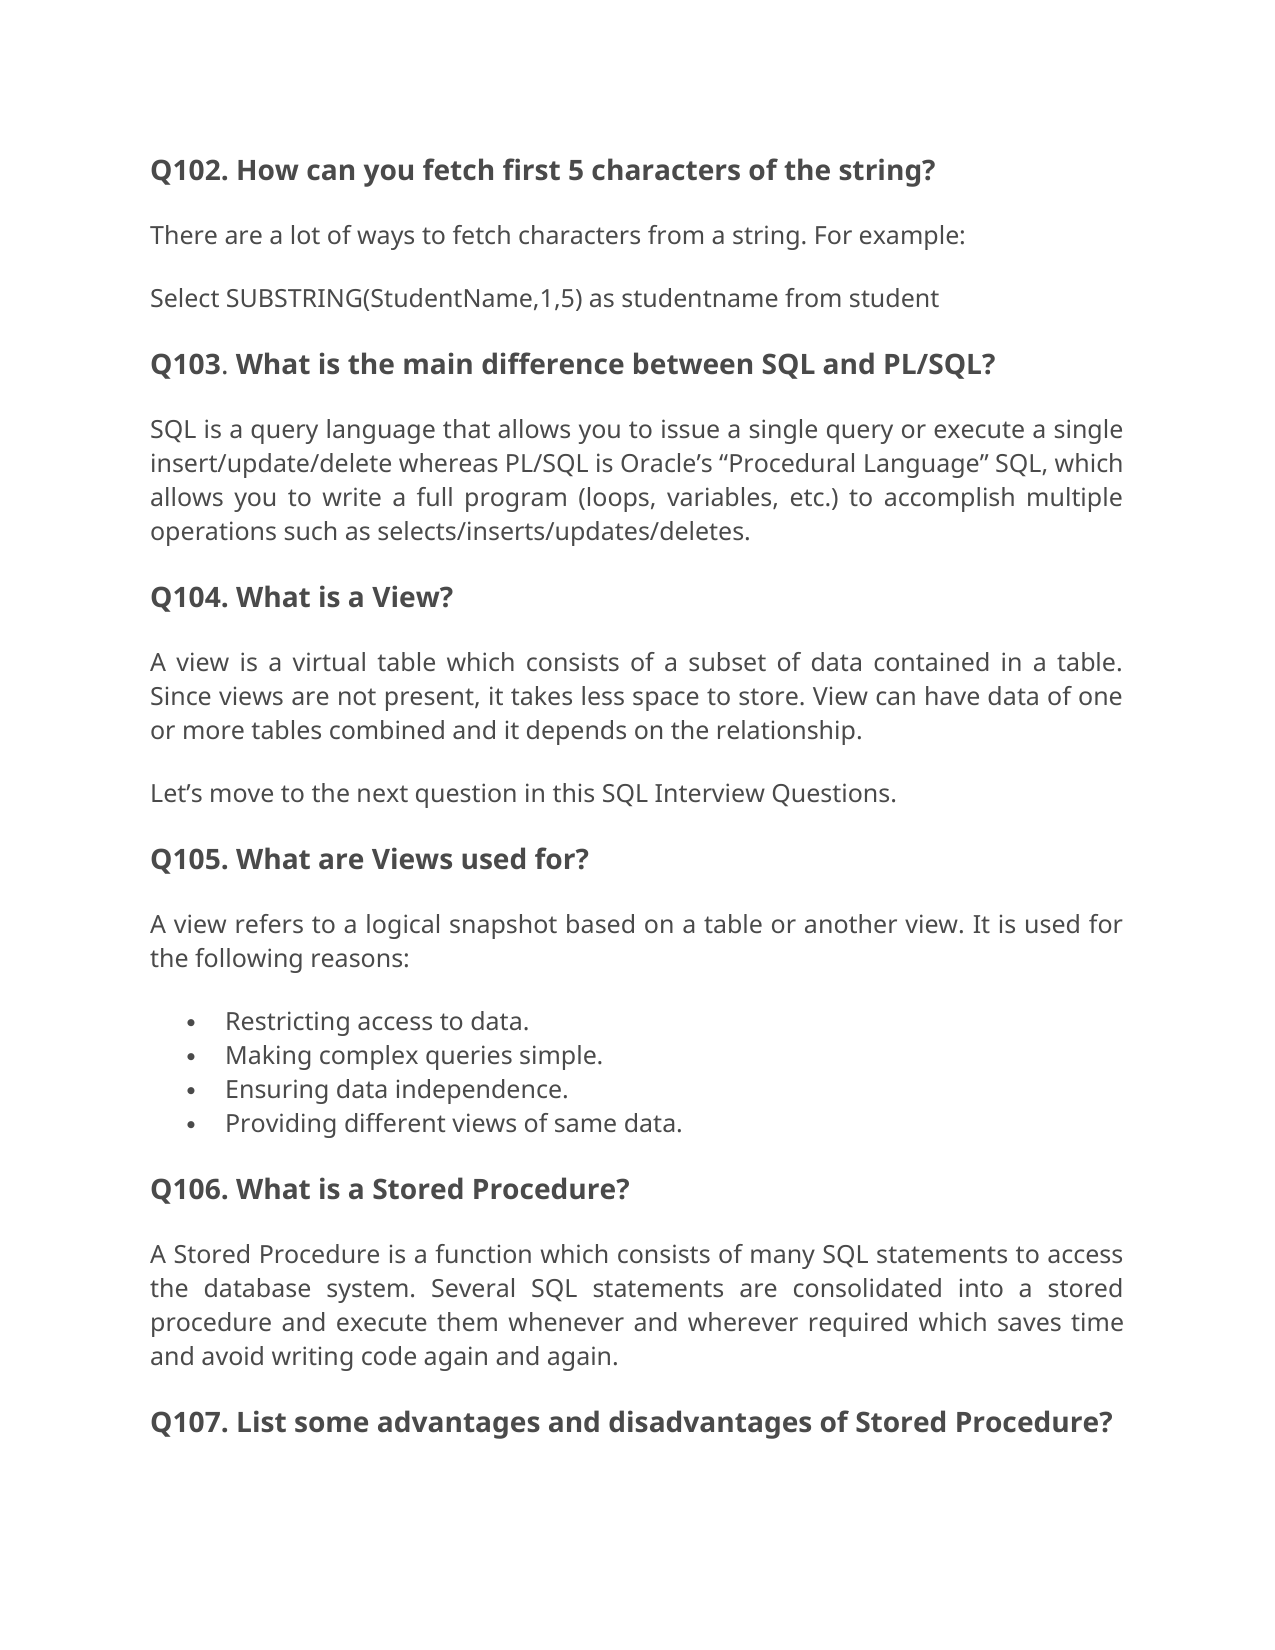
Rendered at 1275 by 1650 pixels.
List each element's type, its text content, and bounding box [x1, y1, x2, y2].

text Q105. What are Views used for? [150, 839, 1125, 877]
text Q104. What is a View? [150, 577, 1125, 615]
text There are a lot of ways to fetch characters from a string. For example: [150, 217, 1125, 252]
text Q103. What is the main difference between SQL and PL/SQL? [150, 344, 1125, 382]
list Providing different views of same data. [187, 1106, 1125, 1140]
text A view refers to a logical snapshot based on a table or another view. It is used for the following reasons: [150, 906, 1125, 974]
text A Stored Procedure is a function which consists of many SQL statements to access the database system. Several SQL statements are consolidated into a stored procedure and execute them whenever and wherever required which saves time and avoid writing code again and again. [150, 1237, 1125, 1373]
text Select SUBSTRING(StudentName,1,5) as studentname from student [150, 281, 1125, 315]
list Ensuring data independence. [187, 1072, 1125, 1106]
list Restricting access to data. [187, 1004, 1125, 1038]
text Q102. How can you fetch first 5 characters of the string? [150, 150, 1125, 188]
text A view is a virtual table which consists of a subset of data contained in a table. Since views are not present, it takes less space to store. View can have data of one or more tables combined and it depends on the relationship. [150, 644, 1125, 747]
text Q107. List some advantages and disadvantages of Stored Procedure? [150, 1402, 1125, 1440]
list Making complex queries simple. [187, 1038, 1125, 1072]
text Q106. What is a Stored Procedure? [150, 1169, 1125, 1207]
text SQL is a query language that allows you to issue a single query or execute a single insert/update/delete whereas PL/SQL is Oracle’s “Procedural Language” SQL, which allows you to write a full program (loops, variables, etc.) to accomplish multiple operations such as selects/inserts/updates/deletes. [150, 411, 1125, 548]
text Let’s move to the next question in this SQL Interview Questions. [150, 776, 1125, 810]
